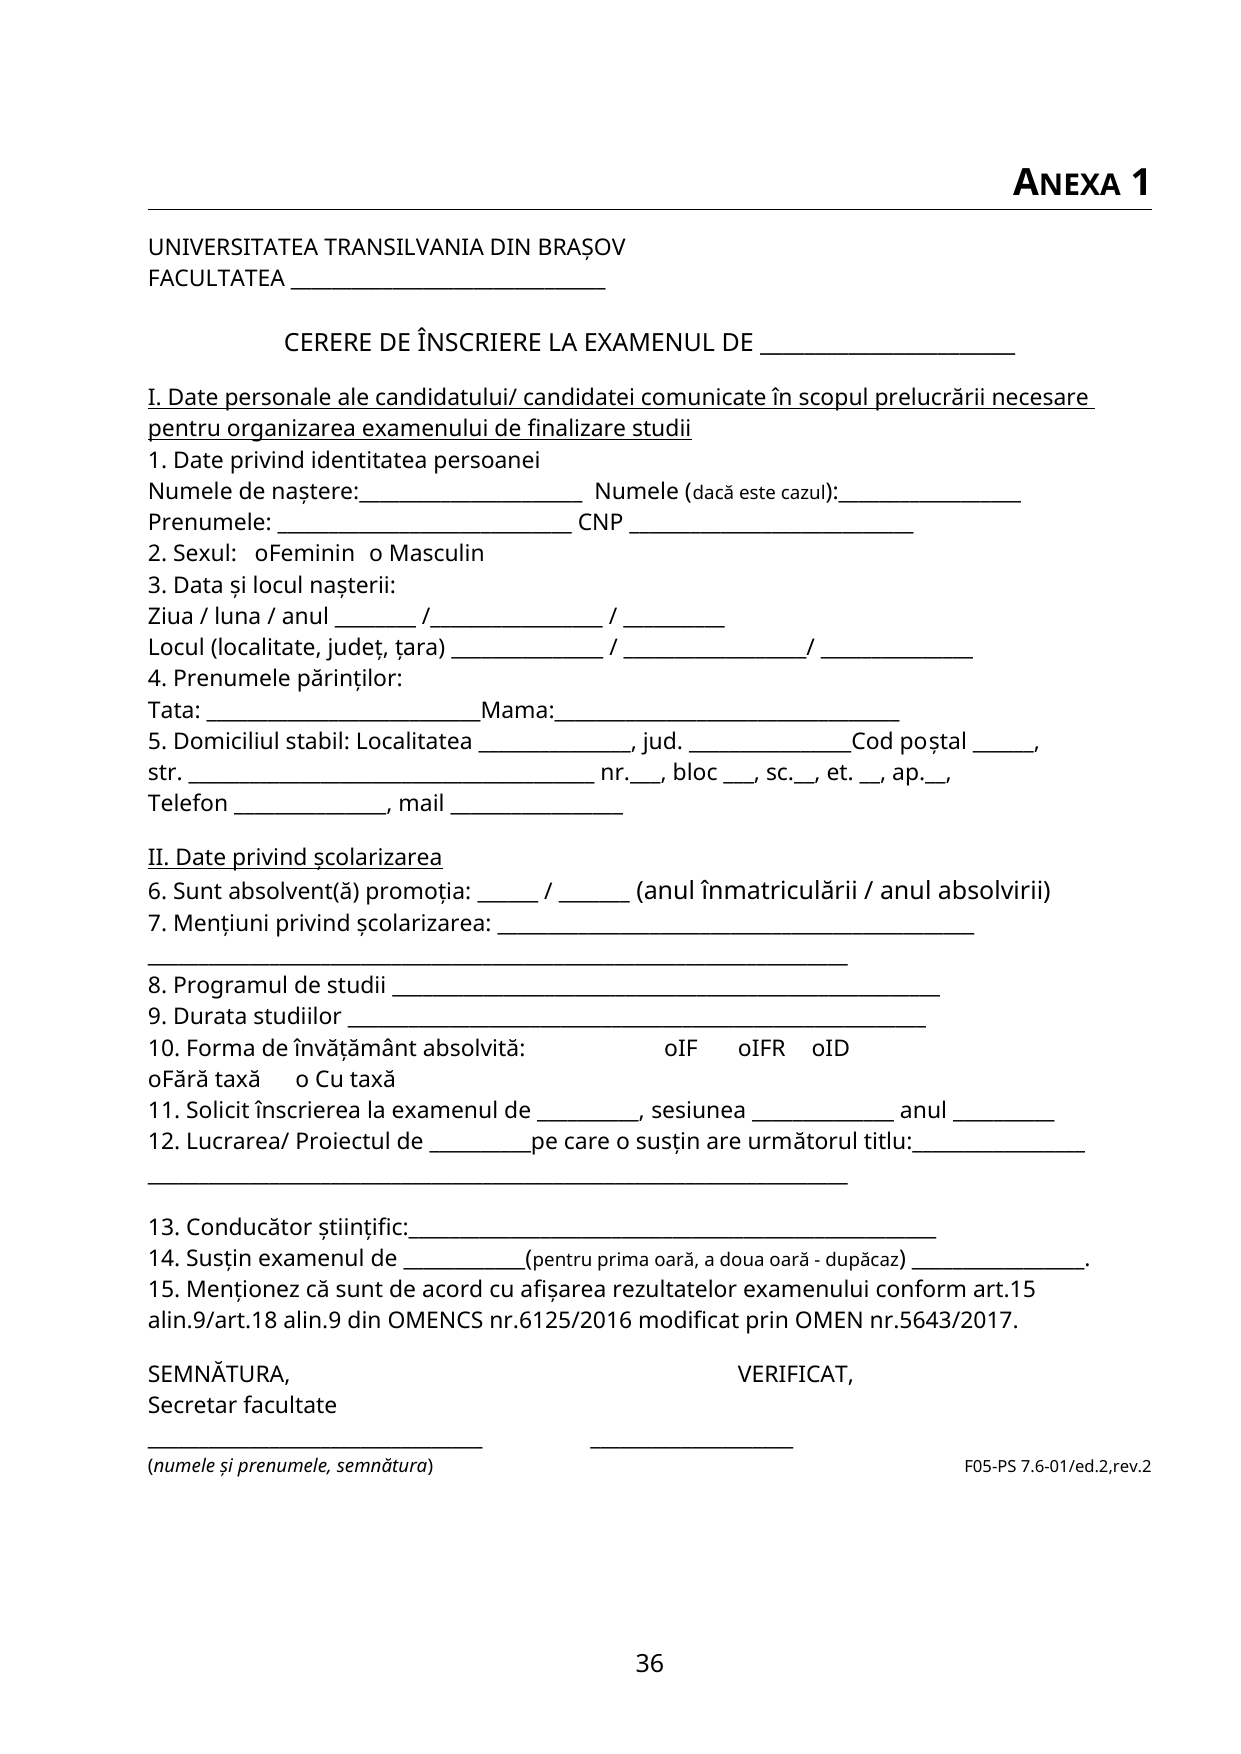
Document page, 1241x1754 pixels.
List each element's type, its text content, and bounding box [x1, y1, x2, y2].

text str. ________________________________________ nr.___, bloc ___, sc.__, et. __, ap.__, [148, 756, 1152, 787]
text 1. Date privind identitatea persoanei [148, 443, 1152, 475]
text UNIVERSITATEA Transilvania din braşov [148, 231, 1152, 262]
text 12. Lucrarea/ Proiectul de __________pe care o susțin are următorul titlu:_________________ [148, 1125, 1152, 1157]
text 6. Sunt absolvent(ă) promoția: ______ / _______ (anul înmatriculării / anul absolvirii) [148, 872, 1152, 907]
text Cerere de înscriere la examenul de _______________________ [148, 324, 1152, 358]
text 3. Data şi locul naşterii: [148, 568, 1152, 600]
text (numele şi prenumele, semnătura) F05-PS 7.6-01/ed.2,rev.2 [148, 1452, 1152, 1477]
text _____________________________________________________________________ [148, 1157, 1152, 1188]
text Ziua / luna / anul ________ /_________________ / __________ [148, 600, 1152, 631]
text FACULTATEA _______________________________ [148, 262, 1152, 293]
text 9. Durata studiilor _________________________________________________________ [148, 1000, 1152, 1032]
text 2. Sexul: oFeminin o Masculin [148, 537, 1152, 568]
text 10. Forma de învățământ absolvită: oIF oIFR oID [148, 1032, 1152, 1063]
text 4. Prenumele părinților: [148, 662, 1152, 693]
text _____________________________________________________________________ [148, 938, 1152, 969]
text 5. Domiciliul stabil: Localitatea _______________, jud. ________________Cod poştal ______, [148, 725, 1152, 756]
text 7. Mențiuni privind şcolarizarea: _______________________________________________ [148, 907, 1152, 938]
text 8. Programul de studii ______________________________________________________ [148, 969, 1152, 1000]
text Locul (localitate, județ, țara) _______________ / __________________/ _______________ [148, 631, 1152, 662]
text 15. Menționez că sunt de acord cu afişarea rezultatelor examenului conform art.15 alin.9/art.18 alin.9 din OMENCS nr.6125/2016 modificat prin OMEN nr.5643/2017. [148, 1273, 1152, 1336]
text Telefon _______________, mail _________________ [148, 787, 1152, 818]
text II. Date privind şcolarizarea [148, 841, 1152, 872]
subtitle Anexa 1 [148, 156, 1152, 209]
text _________________________________ ____________________ [148, 1421, 1152, 1452]
text 14. Susțin examenul de ____________(pentru prima oară, a doua oară - dupăcaz) _________________. [148, 1242, 1152, 1273]
text 11. Solicit înscrierea la examenul de __________, sesiunea ______________ anul __________ [148, 1094, 1152, 1125]
text 13. Conducător ştiințific:____________________________________________________ [148, 1211, 1152, 1242]
text Tata: ___________________________Mama:__________________________________ [148, 693, 1152, 725]
text oFără taxă o Cu taxă [148, 1063, 1152, 1094]
text Numele de naştere:______________________ Numele (dacă este cazul):__________________ [148, 475, 1152, 506]
text I. Date personale ale candidatului/ candidatei comunicate în scopul prelucrării necesare pentru organizarea examenului de finalizare studii [148, 381, 1152, 443]
text Secretar facultate [148, 1389, 1152, 1421]
text Prenumele: _____________________________ CNP ____________________________ [148, 506, 1152, 537]
text SEMNĂTURA, Verificat, [148, 1358, 1152, 1389]
